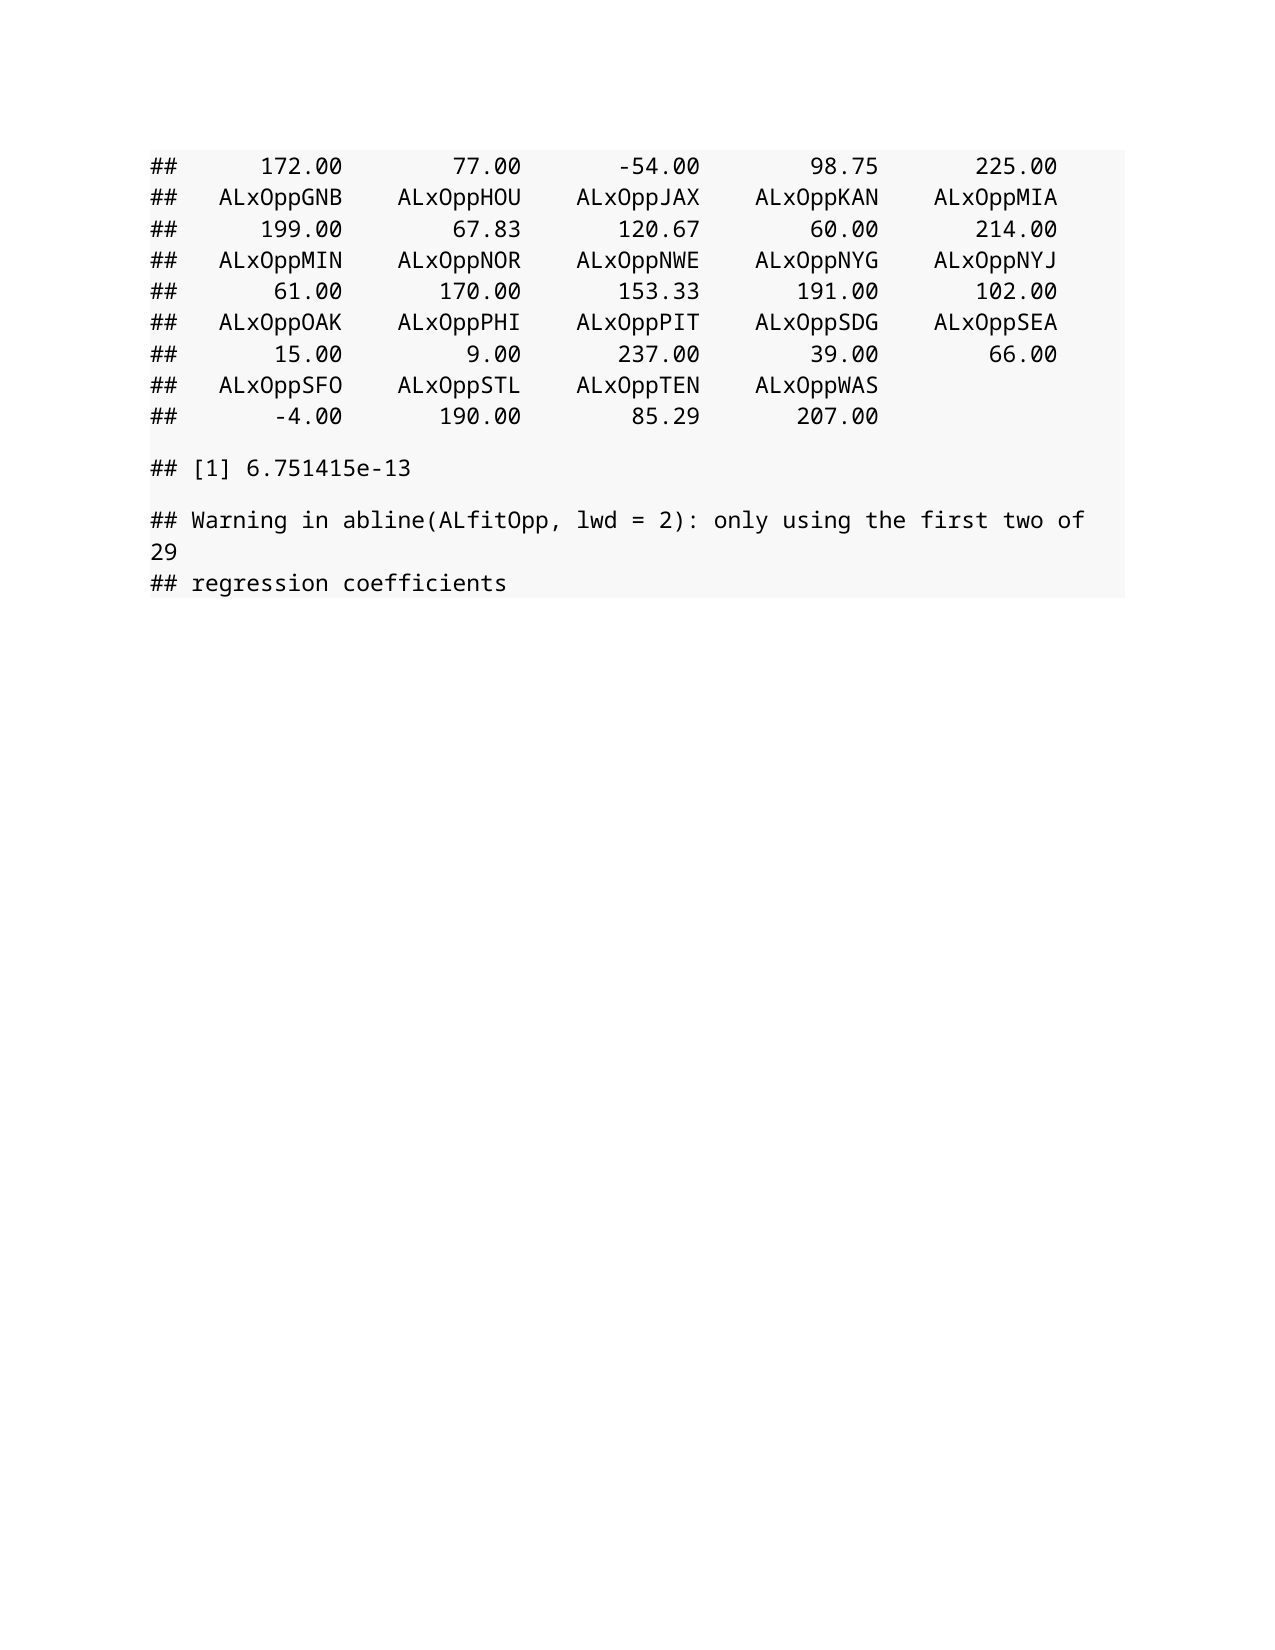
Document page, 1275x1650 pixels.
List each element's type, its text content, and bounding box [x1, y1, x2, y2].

text ## [1] 6.751415e-13 [150, 452, 1125, 483]
text ## Warning in abline(ALfitOpp, lwd = 2): only using the first two of 29 ## regression coefficients [150, 504, 1125, 598]
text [150, 150, 1125, 431]
